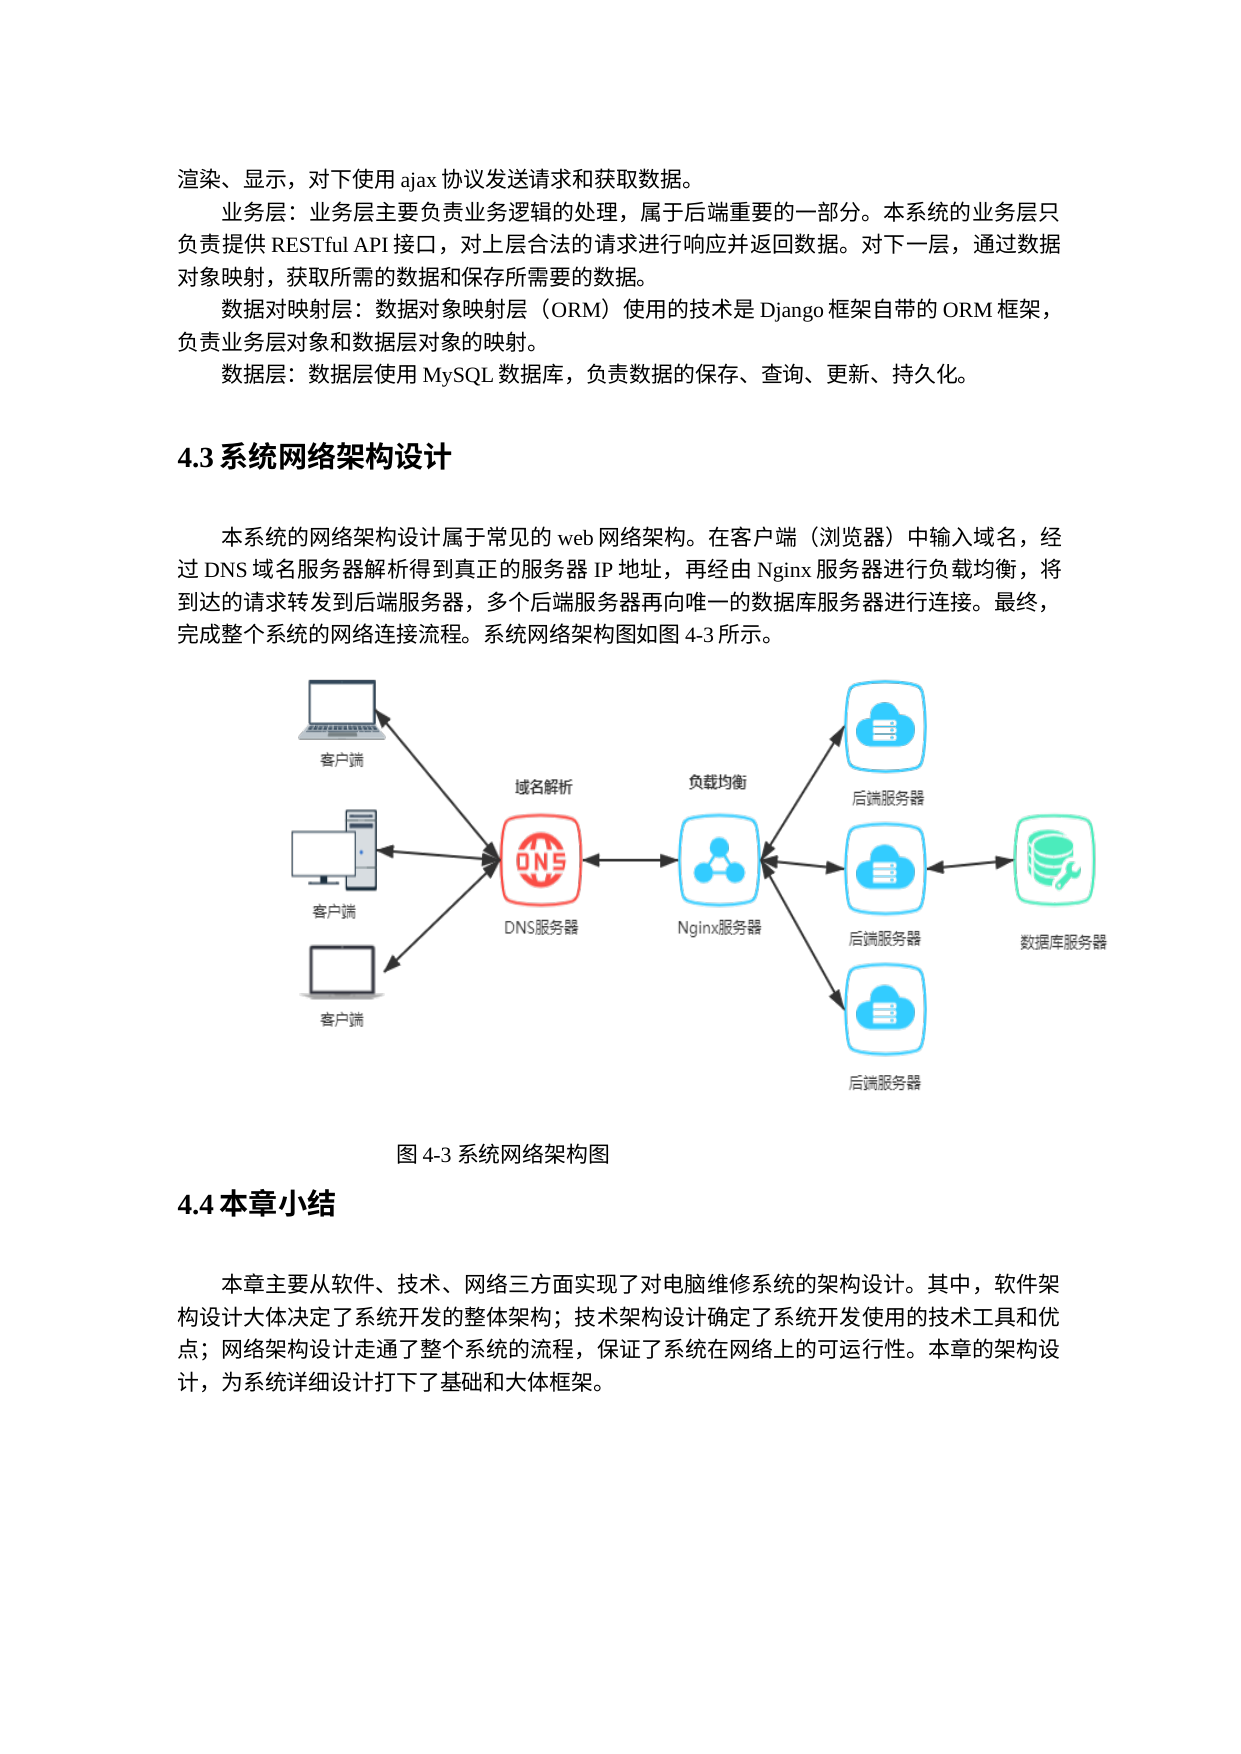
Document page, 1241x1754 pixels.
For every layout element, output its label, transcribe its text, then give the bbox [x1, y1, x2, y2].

text 数据对映射层：数据对象映射层（ORM）使用的技术是Django框架自带的ORM框架，负责业务层对象和数据层对象的映射。 [177, 292, 1063, 357]
text 本系统的网络架构设计属于常见的web网络架构。在客户端（浏览器）中输入域名，经过DNS域名服务器解析得到真正的服务器IP地址，再经由Nginx服务器进行负载均衡，将到达的请求转发到后端服务器，多个后端服务器再向唯一的数据库服务器进行连接。最终，完成整个系统的网络连接流程。系统网络架构图如图4-3所示。 [177, 519, 1063, 649]
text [177, 162, 1063, 194]
text 4.4本章小结 [177, 1169, 1063, 1234]
text 业务层：业务层主要负责业务逻辑的处理，属于后端重要的一部分。本系统的业务层只负责提供RESTful API接口，对上层合法的请求进行响应并返回数据。对下一层，通过数据对象映射，获取所需的数据和保存所需要的数据。 [177, 194, 1063, 292]
text 图4-3 系统网络架构图 [177, 1137, 1063, 1169]
text 本章主要从软件、技术、网络三方面实现了对电脑维修系统的架构设计。其中，软件架构设计大体决定了系统开发的整体架构；技术架构设计确定了系统开发使用的技术工具和优点；网络架构设计走通了整个系统的流程，保证了系统在网络上的可运行性。本章的架构设计，为系统详细设计打下了基础和大体框架。 [177, 1267, 1063, 1397]
text 4.3系统网络架构设计 [177, 422, 1063, 487]
text 数据层：数据层使用MySQL数据库，负责数据的保存、查询、更新、持久化。 [177, 357, 1063, 389]
picture [264, 649, 1134, 1130]
